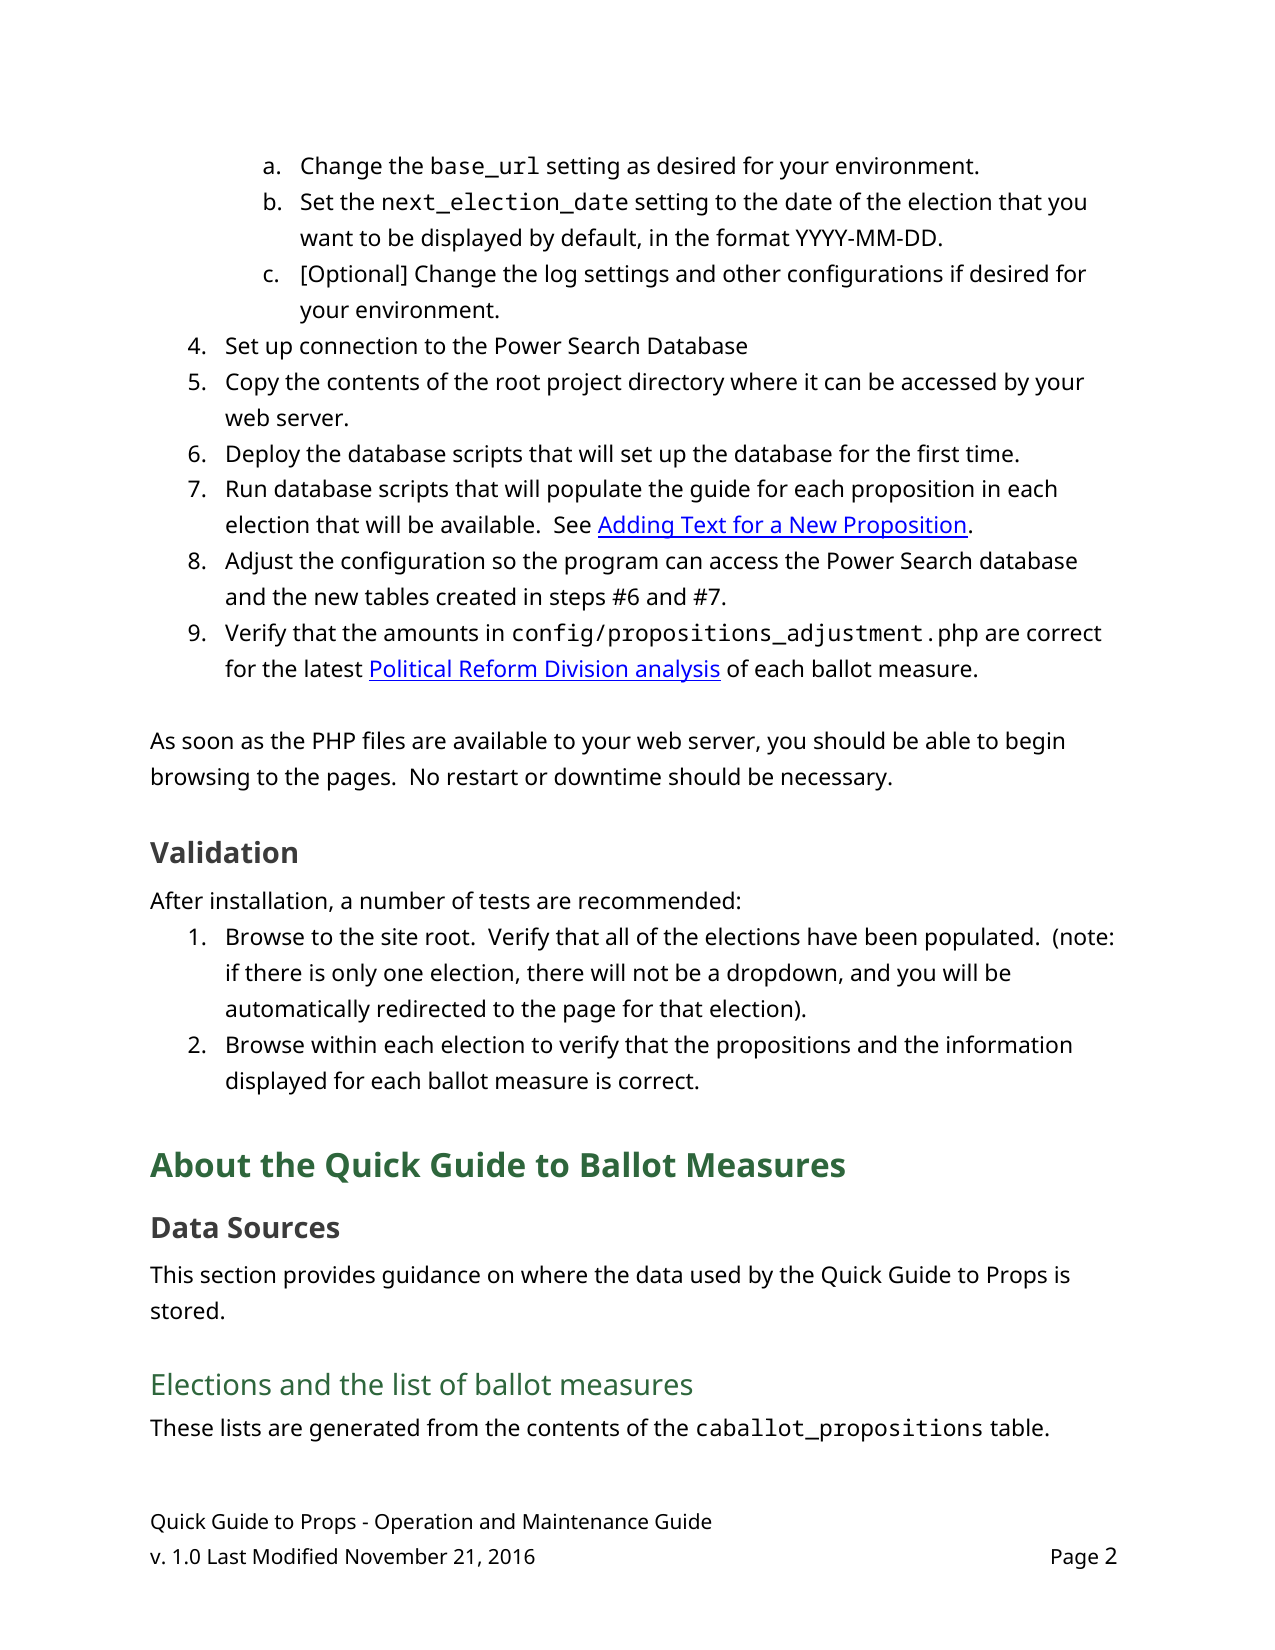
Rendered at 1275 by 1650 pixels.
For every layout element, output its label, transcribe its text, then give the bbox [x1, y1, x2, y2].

subtitle Validation [150, 833, 1125, 872]
list Adjust the configuration so the program can access the Power Search database and the new tables created in steps #6 and #7. [187, 545, 1125, 612]
list Set up connection to the Power Search Database [187, 330, 1125, 361]
subtitle Elections and the list of ballot measures [150, 1364, 1125, 1404]
list Browse within each election to verify that the propositions and the information displayed for each ballot measure is correct. [187, 1029, 1125, 1096]
list [Optional] Change the log settings and other configurations if desired for your environment. [262, 258, 1125, 325]
list Deploy the database scripts that will set up the database for the first time. [187, 437, 1125, 469]
text After installation, a number of tests are recommended: [150, 885, 1125, 916]
list Change the base_url setting as desired for your environment. [262, 150, 1125, 181]
text As soon as the PHP files are available to your web server, you should be able to begin browsing to the pages. No restart or downtime should be necessary. [150, 725, 1125, 792]
list Set the next_election_date setting to the date of the election that you want to be displayed by default, in the format YYYY-MM-DD. [262, 186, 1125, 253]
subtitle About the Quick Guide to Ballot Measures [150, 1142, 1125, 1188]
subtitle Data Sources [150, 1207, 1125, 1247]
list Copy the contents of the root project directory where it can be accessed by your web server. [187, 366, 1125, 433]
list Browse to the site root. Verify that all of the elections have been populated. (note: if there is only one election, there will not be a dropdown, and you will be automatically redirected to the page for that election). [187, 921, 1125, 1024]
text This section provides guidance on where the data used by the Quick Guide to Props is stored. [150, 1259, 1125, 1326]
list Run database scripts that will populate the guide for each proposition in each election that will be available. See Adding Text for a New Proposition. [187, 473, 1125, 541]
list Verify that the amounts in config/propositions_adjustment.php are correct for the latest Political Reform Division analysis of each ballot measure. [187, 617, 1125, 684]
text These lists are generated from the contents of the caballot_propositions table. [150, 1412, 1125, 1444]
